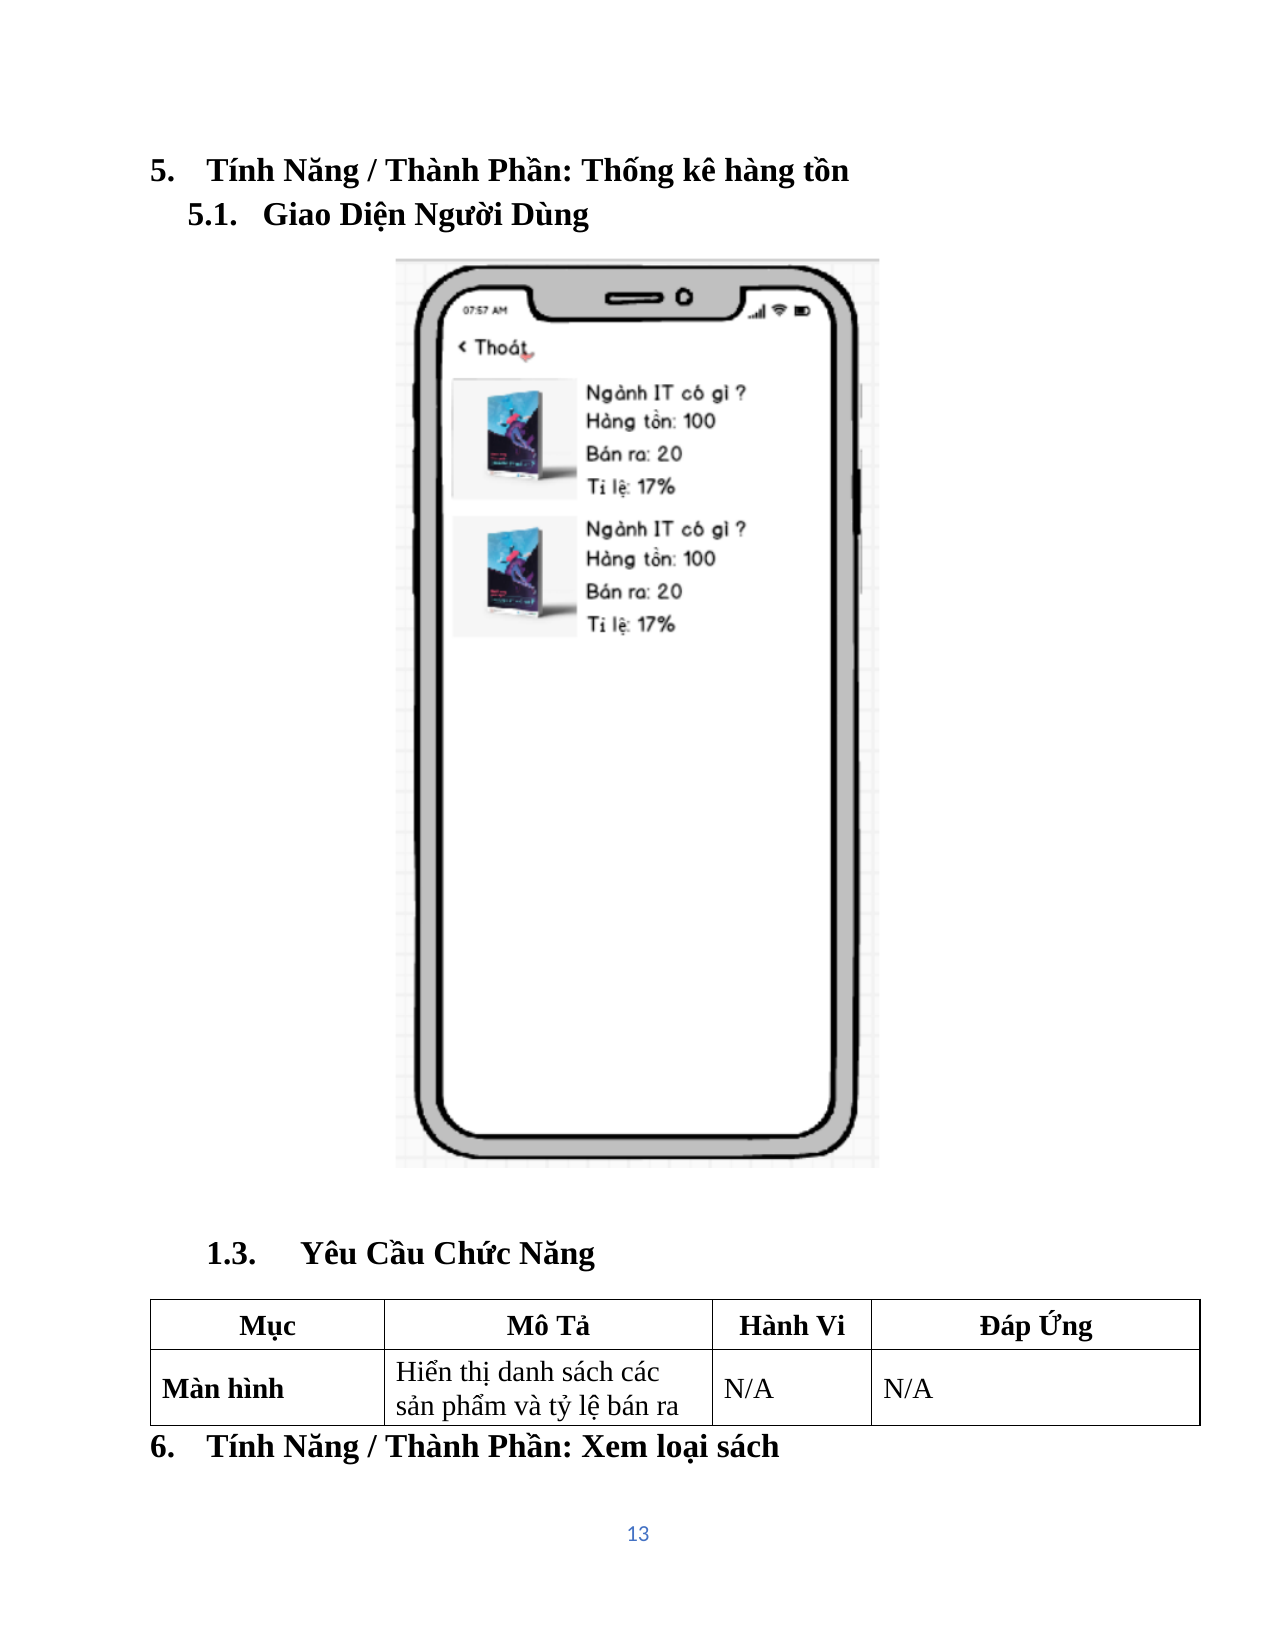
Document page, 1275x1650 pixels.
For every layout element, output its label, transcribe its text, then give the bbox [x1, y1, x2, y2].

list Yêu Cầu Chức Năng [206, 1233, 1125, 1272]
table_cell N/A [872, 1350, 1199, 1425]
list Giao Diện Người Dùng [187, 194, 1125, 232]
table_header Mô Tả [385, 1300, 712, 1349]
list Tính Năng / Thành Phần: Xem loại sách [150, 1426, 1125, 1464]
table_cell Màn hình [151, 1350, 384, 1425]
table_cell Hiển thị danh sách các sản phẩm và tỷ lệ bán ra [385, 1350, 712, 1425]
table_header Hành Vi [713, 1300, 871, 1349]
list Tính Năng / Thành Phần: Thống kê hàng tồn [150, 150, 1125, 188]
picture [395, 258, 880, 1168]
table_header Mục [151, 1300, 384, 1349]
table_header Đáp Ứng [872, 1300, 1199, 1349]
table_cell N/A [713, 1350, 871, 1425]
